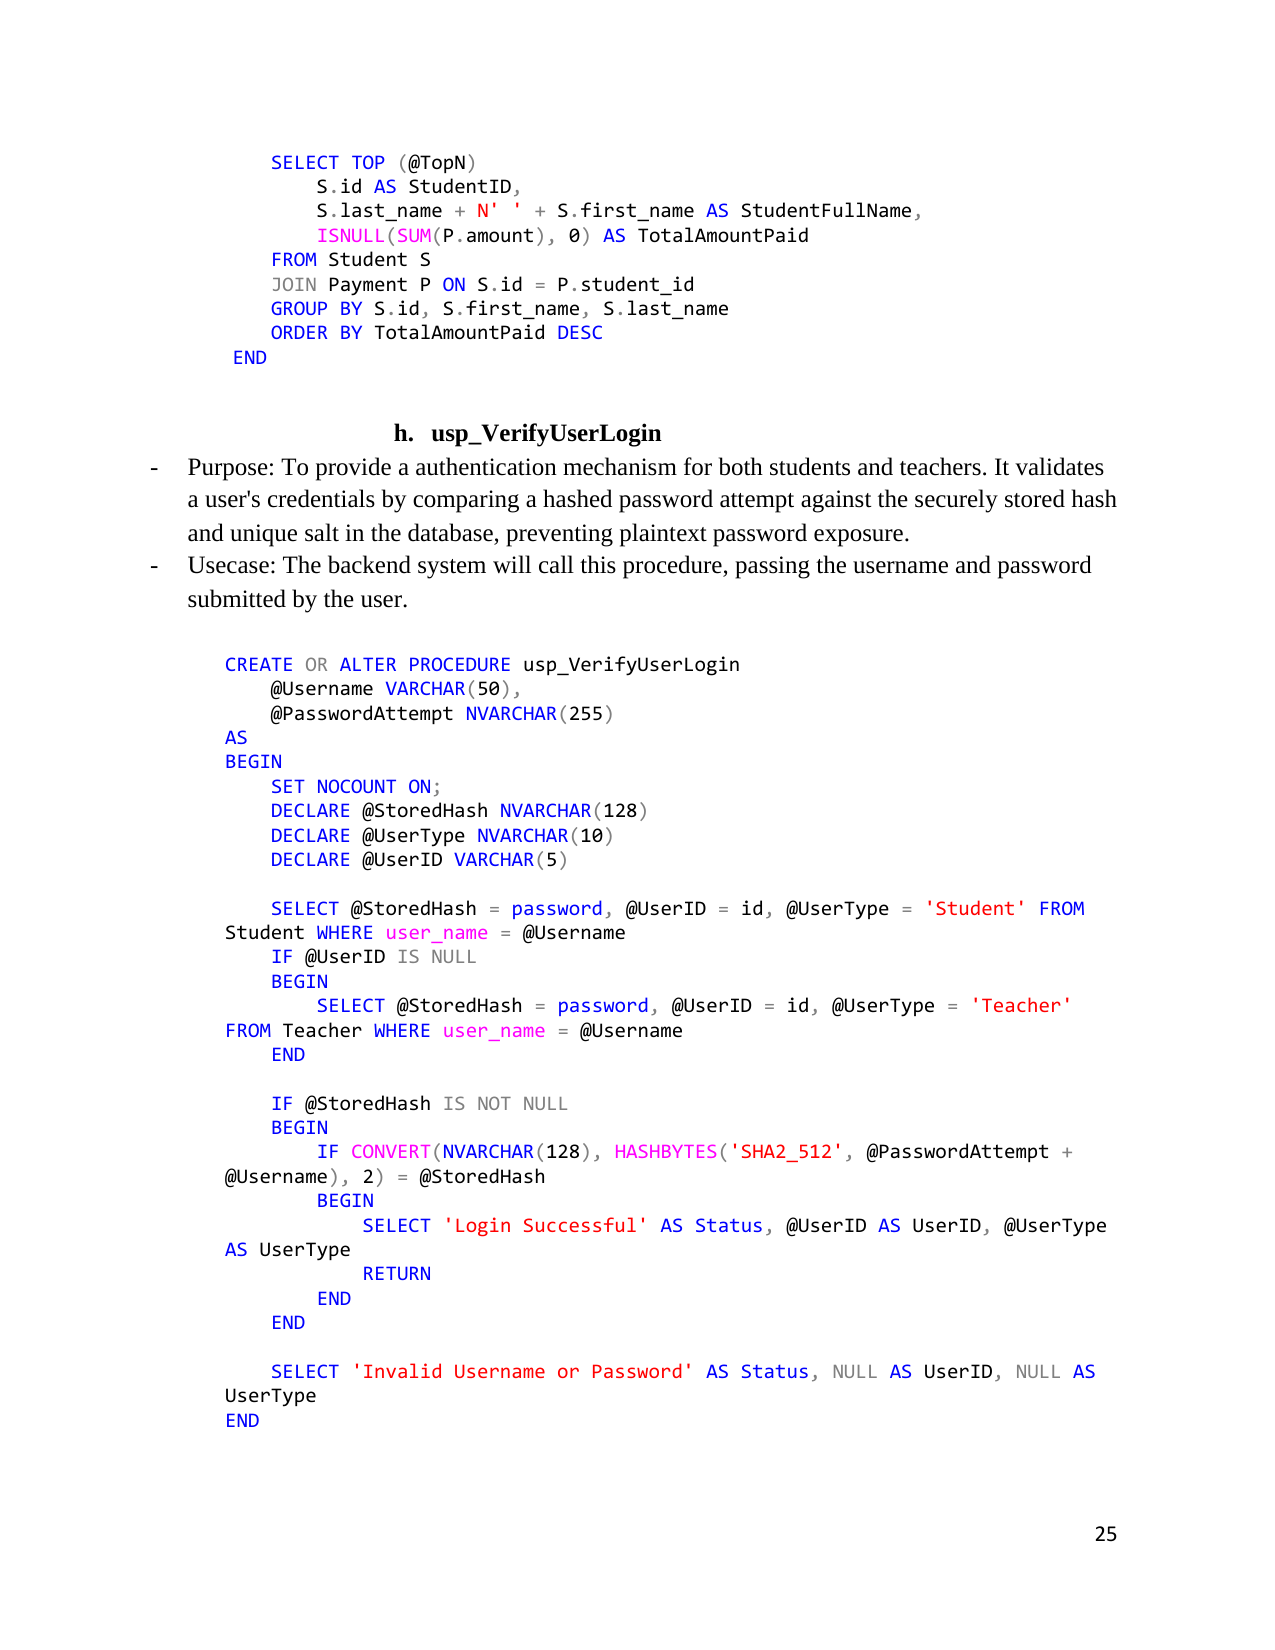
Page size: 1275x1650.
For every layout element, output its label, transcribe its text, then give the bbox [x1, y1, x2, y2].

text SET NOCOUNT ON; [225, 774, 1125, 799]
text DECLARE @UserID VARCHAR(5) [225, 847, 1125, 872]
text BEGIN [225, 969, 1125, 994]
text IF @UserID IS NULL [225, 945, 1125, 969]
text ORDER BY TotalAmountPaid DESC [225, 321, 1125, 345]
list Purpose: To provide a authentication mechanism for both students and teachers. It validates a user's credentials by comparing a hashed password attempt against the securely stored hash and unique salt in the database, preventing plaintext password exposure. [150, 452, 1117, 546]
text END [225, 1042, 1125, 1067]
text AS [225, 726, 1125, 750]
text DECLARE @UserType NVARCHAR(10) [225, 823, 1125, 847]
text CREATE OR ALTER PROCEDURE usp_VerifyUserLogin [225, 652, 1125, 677]
list Usecase: The backend system will call this procedure, passing the username and password submitted by the user. [150, 551, 1117, 612]
text END [157, 1408, 1125, 1432]
text SELECT @StoredHash = password, @UserID = id, @UserType = 'Student' FROM Student WHERE user_name = @Username [225, 896, 1125, 945]
text BEGIN [225, 750, 1125, 774]
text SELECT TOP (@TopN) [225, 150, 1125, 174]
text END [225, 1311, 1125, 1335]
text @Username VARCHAR(50), [225, 677, 1125, 701]
text FROM Student S [225, 247, 1125, 272]
text RETURN [225, 1262, 1125, 1286]
text BEGIN [225, 1189, 1125, 1213]
text SELECT 'Invalid Username or Password' AS Status, NULL AS UserID, NULL AS UserType [225, 1359, 1125, 1408]
text IF CONVERT(NVARCHAR(128), HASHBYTES('SHA2_512', @PasswordAttempt + @Username), 2) = @StoredHash [225, 1140, 1125, 1189]
text END [232, 345, 1125, 369]
text ISNULL(SUM(P.amount), 0) AS TotalAmountPaid [225, 223, 1125, 247]
text END [225, 1286, 1125, 1311]
text @PasswordAttempt NVARCHAR(255) [225, 701, 1125, 726]
text S.last_name + N' ' + S.first_name AS StudentFullName, [225, 199, 1125, 223]
text S.id AS StudentID, [225, 174, 1125, 199]
text GROUP BY S.id, S.first_name, S.last_name [225, 296, 1125, 321]
subtitle usp_VerifyUserLogin [394, 418, 1117, 447]
text BEGIN [225, 1116, 1125, 1140]
text JOIN Payment P ON S.id = P.student_id [225, 272, 1125, 296]
text SELECT @StoredHash = password, @UserID = id, @UserType = 'Teacher' FROM Teacher WHERE user_name = @Username [225, 994, 1125, 1042]
text DECLARE @StoredHash NVARCHAR(128) [225, 799, 1125, 823]
text SELECT 'Login Successful' AS Status, @UserID AS UserID, @UserType AS UserType [225, 1213, 1125, 1262]
text IF @StoredHash IS NOT NULL [225, 1091, 1125, 1116]
